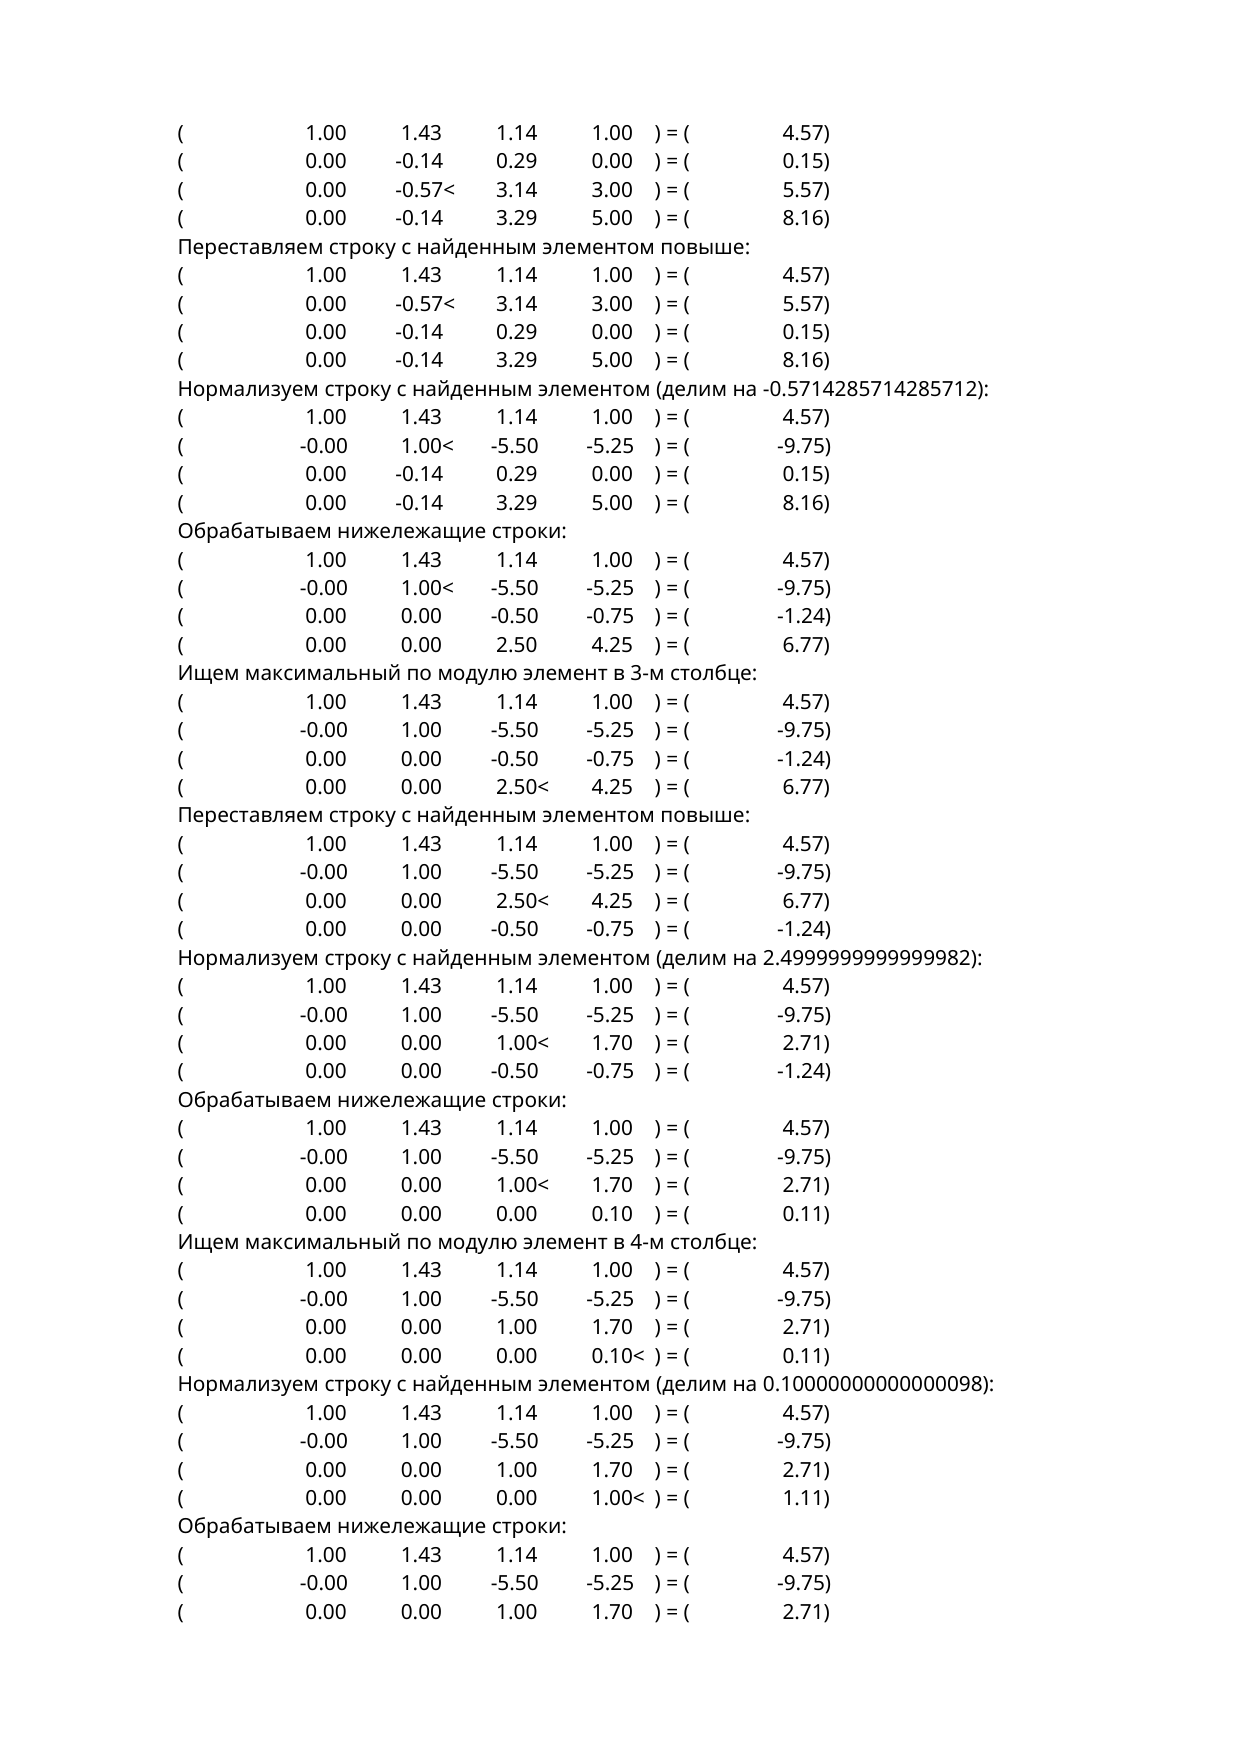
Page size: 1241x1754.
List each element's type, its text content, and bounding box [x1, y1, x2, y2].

text ( 0.00 0.00 -0.50 -0.75 ) = ( -1.24) [177, 744, 1152, 772]
text Переставляем строку с найденным элементом повыше: [177, 801, 1152, 829]
text Переставляем строку с найденным элементом повыше: [177, 232, 1152, 260]
text ( 1.00 1.43 1.14 1.00 ) = ( 4.57) [177, 1540, 1152, 1568]
text ( 0.00 -0.14 3.29 5.00 ) = ( 8.16) [177, 488, 1152, 516]
text ( 1.00 1.43 1.14 1.00 ) = ( 4.57) [177, 402, 1152, 431]
text ( 0.00 -0.14 0.29 0.00 ) = ( 0.15) [177, 317, 1152, 346]
text ( -0.00 1.00 -5.50 -5.25 ) = ( -9.75) [177, 1568, 1152, 1597]
text ( 0.00 -0.57< 3.14 3.00 ) = ( 5.57) [177, 289, 1152, 317]
text ( 0.00 0.00 2.50< 4.25 ) = ( 6.77) [177, 886, 1152, 914]
text Нормализуем строку с найденным элементом (делим на -0.5714285714285712): [177, 374, 1152, 402]
text ( 0.00 0.00 0.00 0.10 ) = ( 0.11) [177, 1199, 1152, 1227]
text ( 0.00 0.00 -0.50 -0.75 ) = ( -1.24) [177, 602, 1152, 630]
text ( 0.00 0.00 2.50 4.25 ) = ( 6.77) [177, 630, 1152, 658]
text ( 0.00 -0.14 0.29 0.00 ) = ( 0.15) [177, 147, 1152, 175]
text ( 0.00 0.00 1.00 1.70 ) = ( 2.71) [177, 1455, 1152, 1483]
text Обрабатываем нижележащие строки: [177, 1085, 1152, 1113]
text Ищем максимальный по модулю элемент в 3-м столбце: [177, 658, 1152, 687]
text ( 0.00 0.00 1.00< 1.70 ) = ( 2.71) [177, 1028, 1152, 1057]
text ( -0.00 1.00 -5.50 -5.25 ) = ( -9.75) [177, 715, 1152, 744]
text ( 0.00 -0.57< 3.14 3.00 ) = ( 5.57) [177, 175, 1152, 203]
text ( 1.00 1.43 1.14 1.00 ) = ( 4.57) [177, 260, 1152, 289]
text ( -0.00 1.00 -5.50 -5.25 ) = ( -9.75) [177, 857, 1152, 886]
text ( 1.00 1.43 1.14 1.00 ) = ( 4.57) [177, 1113, 1152, 1142]
text ( -0.00 1.00 -5.50 -5.25 ) = ( -9.75) [177, 1142, 1152, 1170]
text ( 0.00 0.00 1.00< 1.70 ) = ( 2.71) [177, 1170, 1152, 1199]
text ( 0.00 0.00 1.00 1.70 ) = ( 2.71) [177, 1312, 1152, 1341]
text ( -0.00 1.00 -5.50 -5.25 ) = ( -9.75) [177, 1426, 1152, 1455]
text ( 0.00 -0.14 3.29 5.00 ) = ( 8.16) [177, 346, 1152, 374]
text Обрабатываем нижележащие строки: [177, 1512, 1152, 1540]
text ( 0.00 -0.14 0.29 0.00 ) = ( 0.15) [177, 459, 1152, 488]
text ( 1.00 1.43 1.14 1.00 ) = ( 4.57) [177, 829, 1152, 857]
text ( 0.00 0.00 1.00 1.70 ) = ( 2.71) [177, 1597, 1152, 1625]
text ( 1.00 1.43 1.14 1.00 ) = ( 4.57) [177, 1256, 1152, 1284]
text Ищем максимальный по модулю элемент в 4-м столбце: [177, 1227, 1152, 1256]
text Нормализуем строку с найденным элементом (делим на 2.4999999999999982): [177, 943, 1152, 971]
text ( -0.00 1.00< -5.50 -5.25 ) = ( -9.75) [177, 573, 1152, 602]
text ( 0.00 -0.14 3.29 5.00 ) = ( 8.16) [177, 203, 1152, 232]
text ( 1.00 1.43 1.14 1.00 ) = ( 4.57) [177, 545, 1152, 573]
text ( 0.00 0.00 0.00 1.00< ) = ( 1.11) [177, 1483, 1152, 1512]
text ( -0.00 1.00 -5.50 -5.25 ) = ( -9.75) [177, 1000, 1152, 1028]
text ( 1.00 1.43 1.14 1.00 ) = ( 4.57) [177, 971, 1152, 1000]
text ( -0.00 1.00 -5.50 -5.25 ) = ( -9.75) [177, 1284, 1152, 1312]
text ( 1.00 1.43 1.14 1.00 ) = ( 4.57) [177, 118, 1152, 147]
text ( 0.00 0.00 -0.50 -0.75 ) = ( -1.24) [177, 1057, 1152, 1085]
text ( 1.00 1.43 1.14 1.00 ) = ( 4.57) [177, 687, 1152, 715]
text Нормализуем строку с найденным элементом (делим на 0.10000000000000098): [177, 1369, 1152, 1398]
text ( 1.00 1.43 1.14 1.00 ) = ( 4.57) [177, 1398, 1152, 1426]
text Обрабатываем нижележащие строки: [177, 516, 1152, 545]
text ( 0.00 0.00 -0.50 -0.75 ) = ( -1.24) [177, 914, 1152, 943]
text ( 0.00 0.00 2.50< 4.25 ) = ( 6.77) [177, 772, 1152, 801]
text ( 0.00 0.00 0.00 0.10< ) = ( 0.11) [177, 1341, 1152, 1369]
text ( -0.00 1.00< -5.50 -5.25 ) = ( -9.75) [177, 431, 1152, 459]
